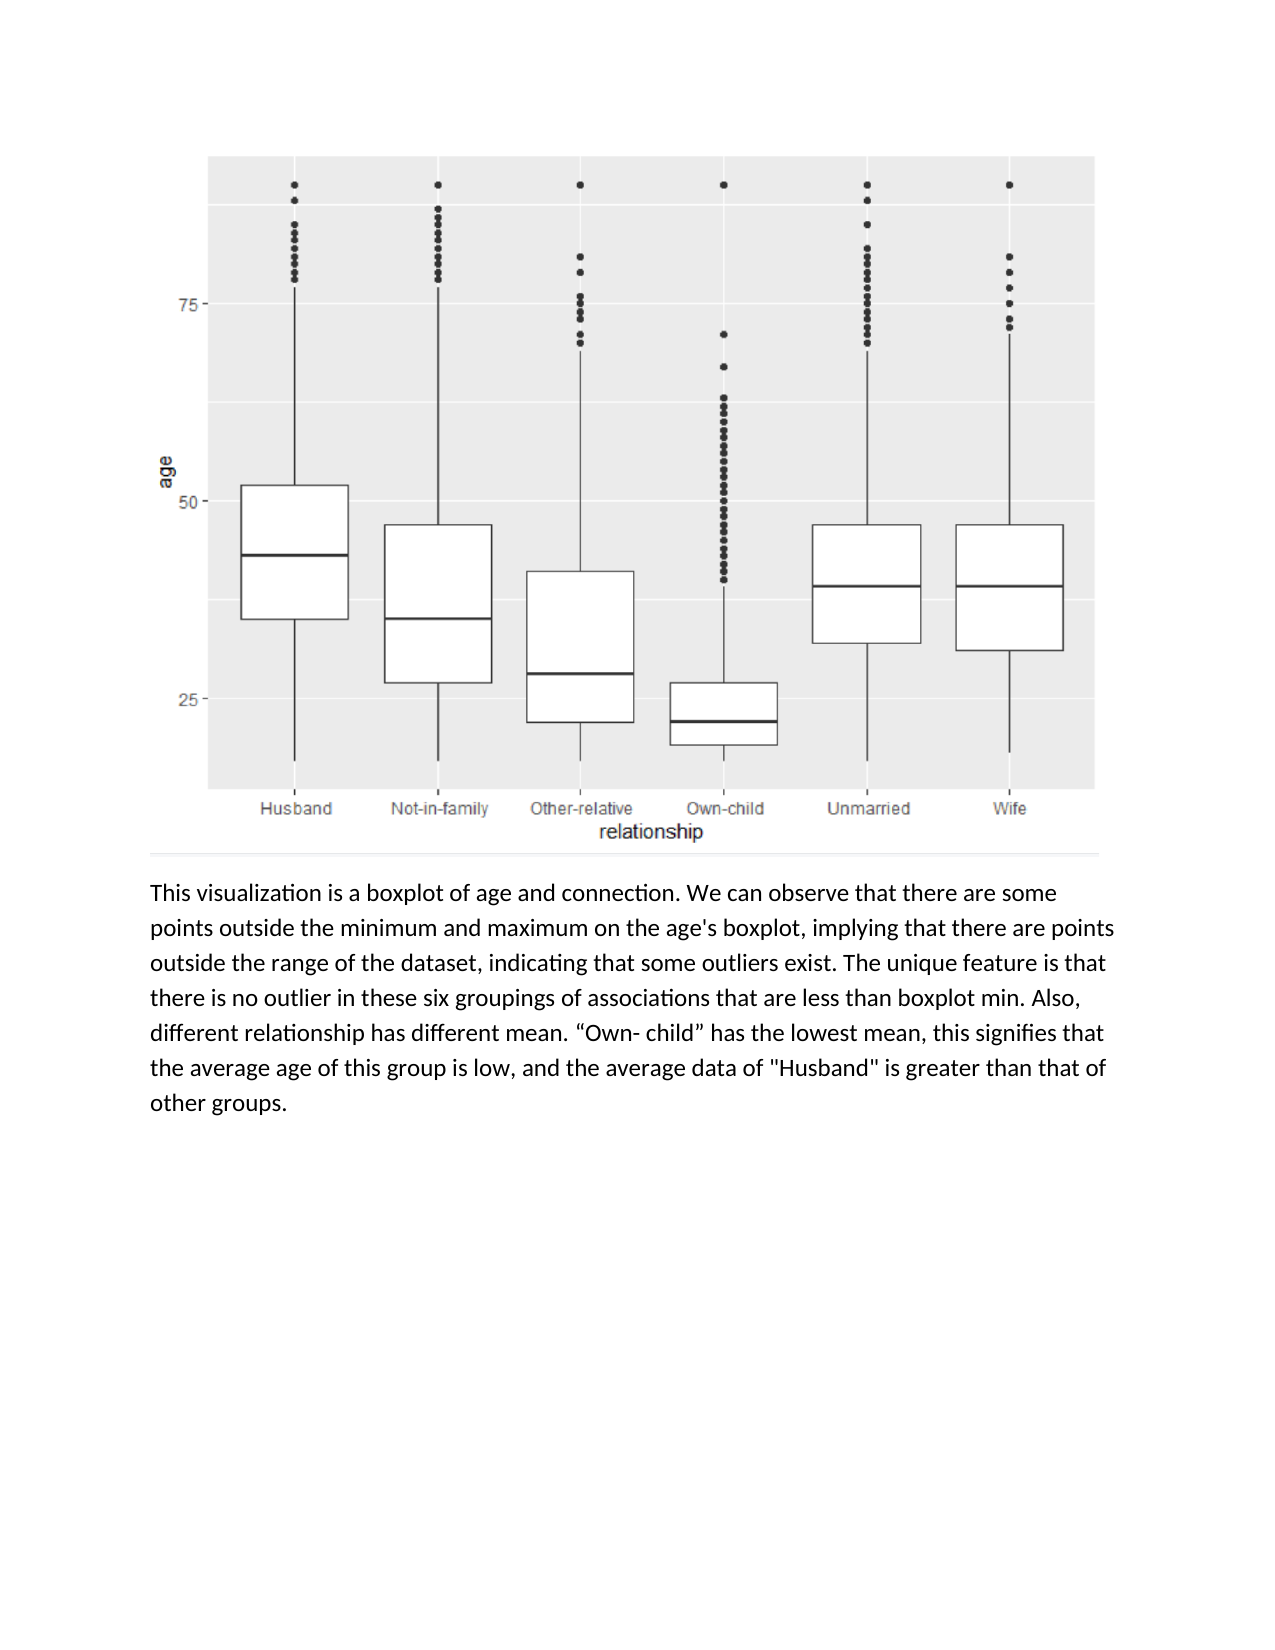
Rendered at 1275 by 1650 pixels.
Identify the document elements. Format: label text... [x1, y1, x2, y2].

picture [150, 150, 1100, 857]
text This visualization is a boxplot of age and connection. We can observe that there are some points outside the minimum and maximum on the age's boxplot, implying that there are points outside the range of the dataset, indicating that some outliers exist. The unique feature is that there is no outlier in these six groupings of associations that are less than boxplot min. Also, different relationship has different mean. “Own- child” has the lowest mean, this signifies that the average age of this group is low, and the average data of "Husband" is greater than that of other groups. [150, 877, 1125, 1118]
